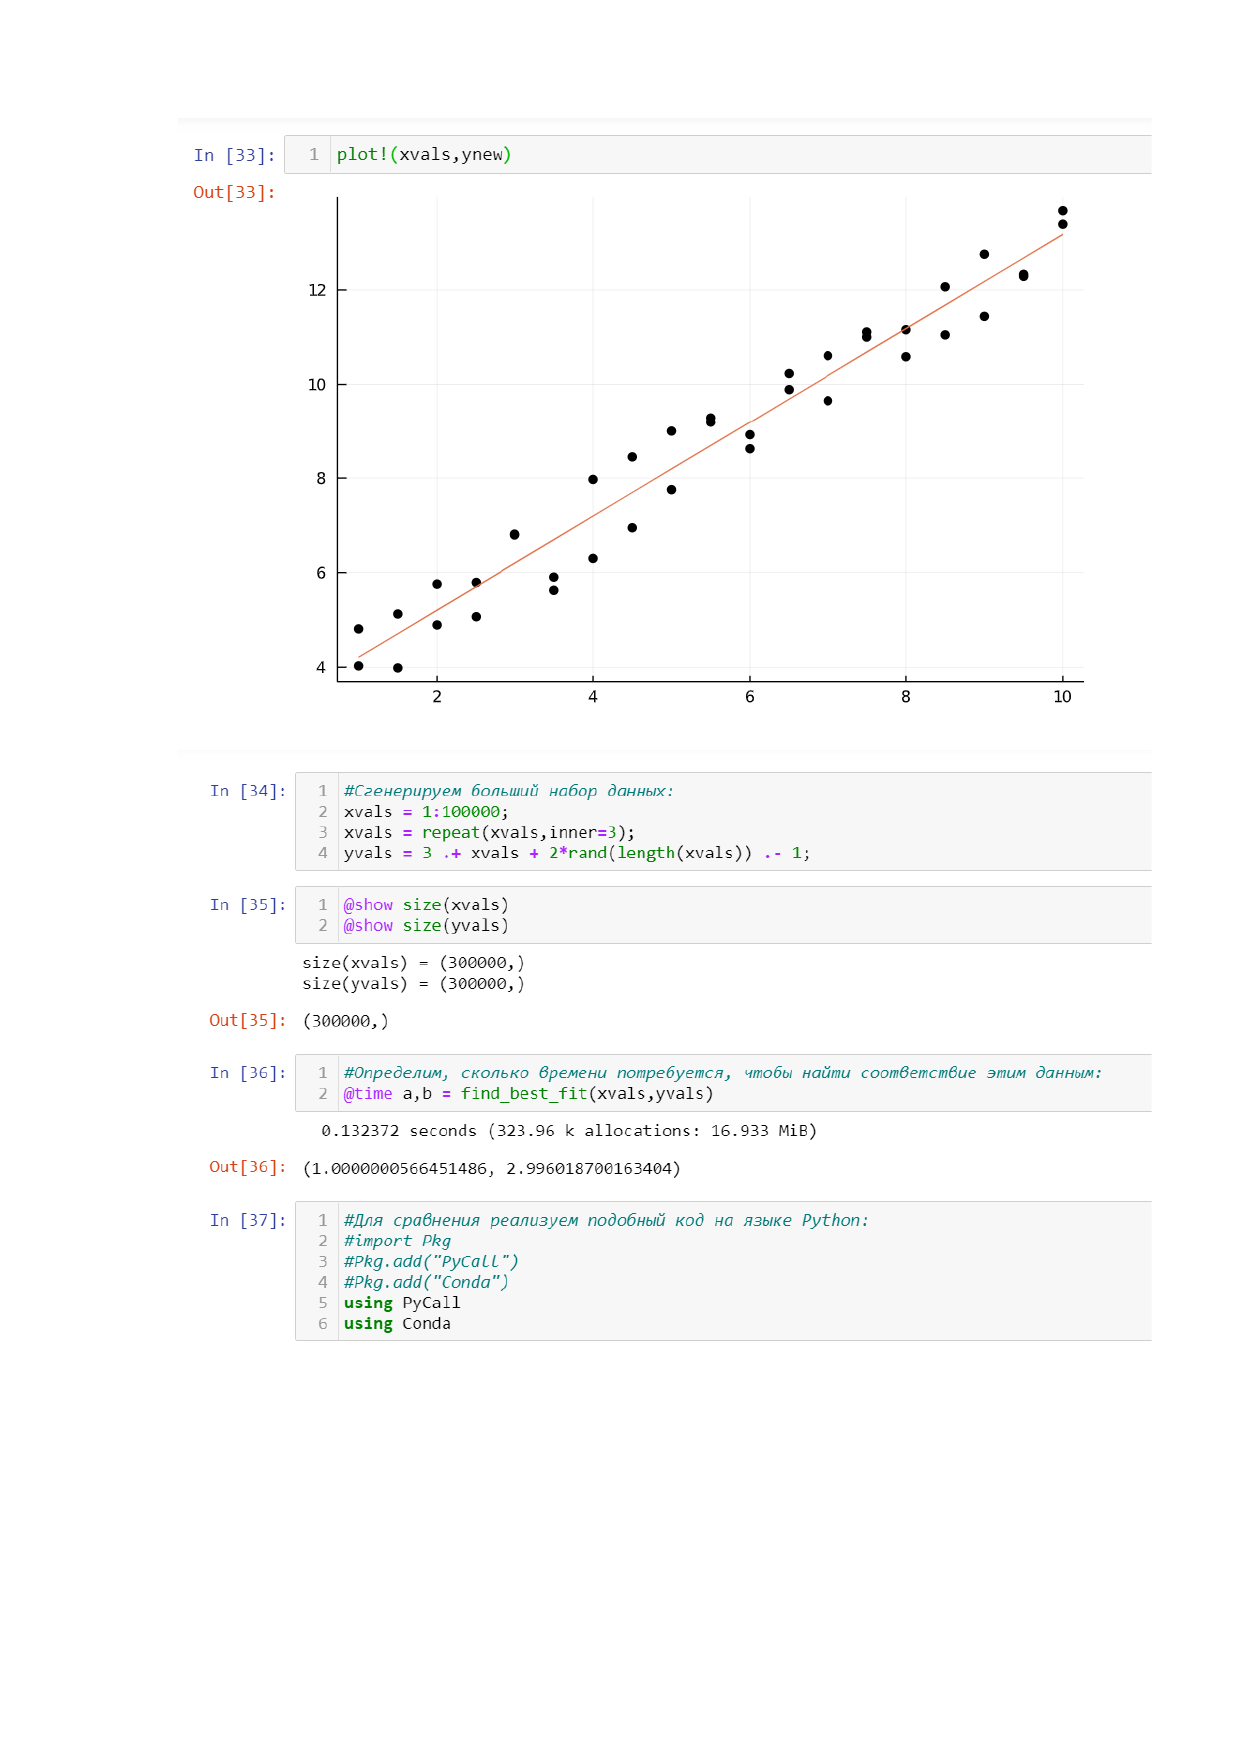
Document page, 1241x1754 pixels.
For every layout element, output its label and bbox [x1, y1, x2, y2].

picture [177, 118, 1152, 725]
picture [177, 750, 1152, 1350]
